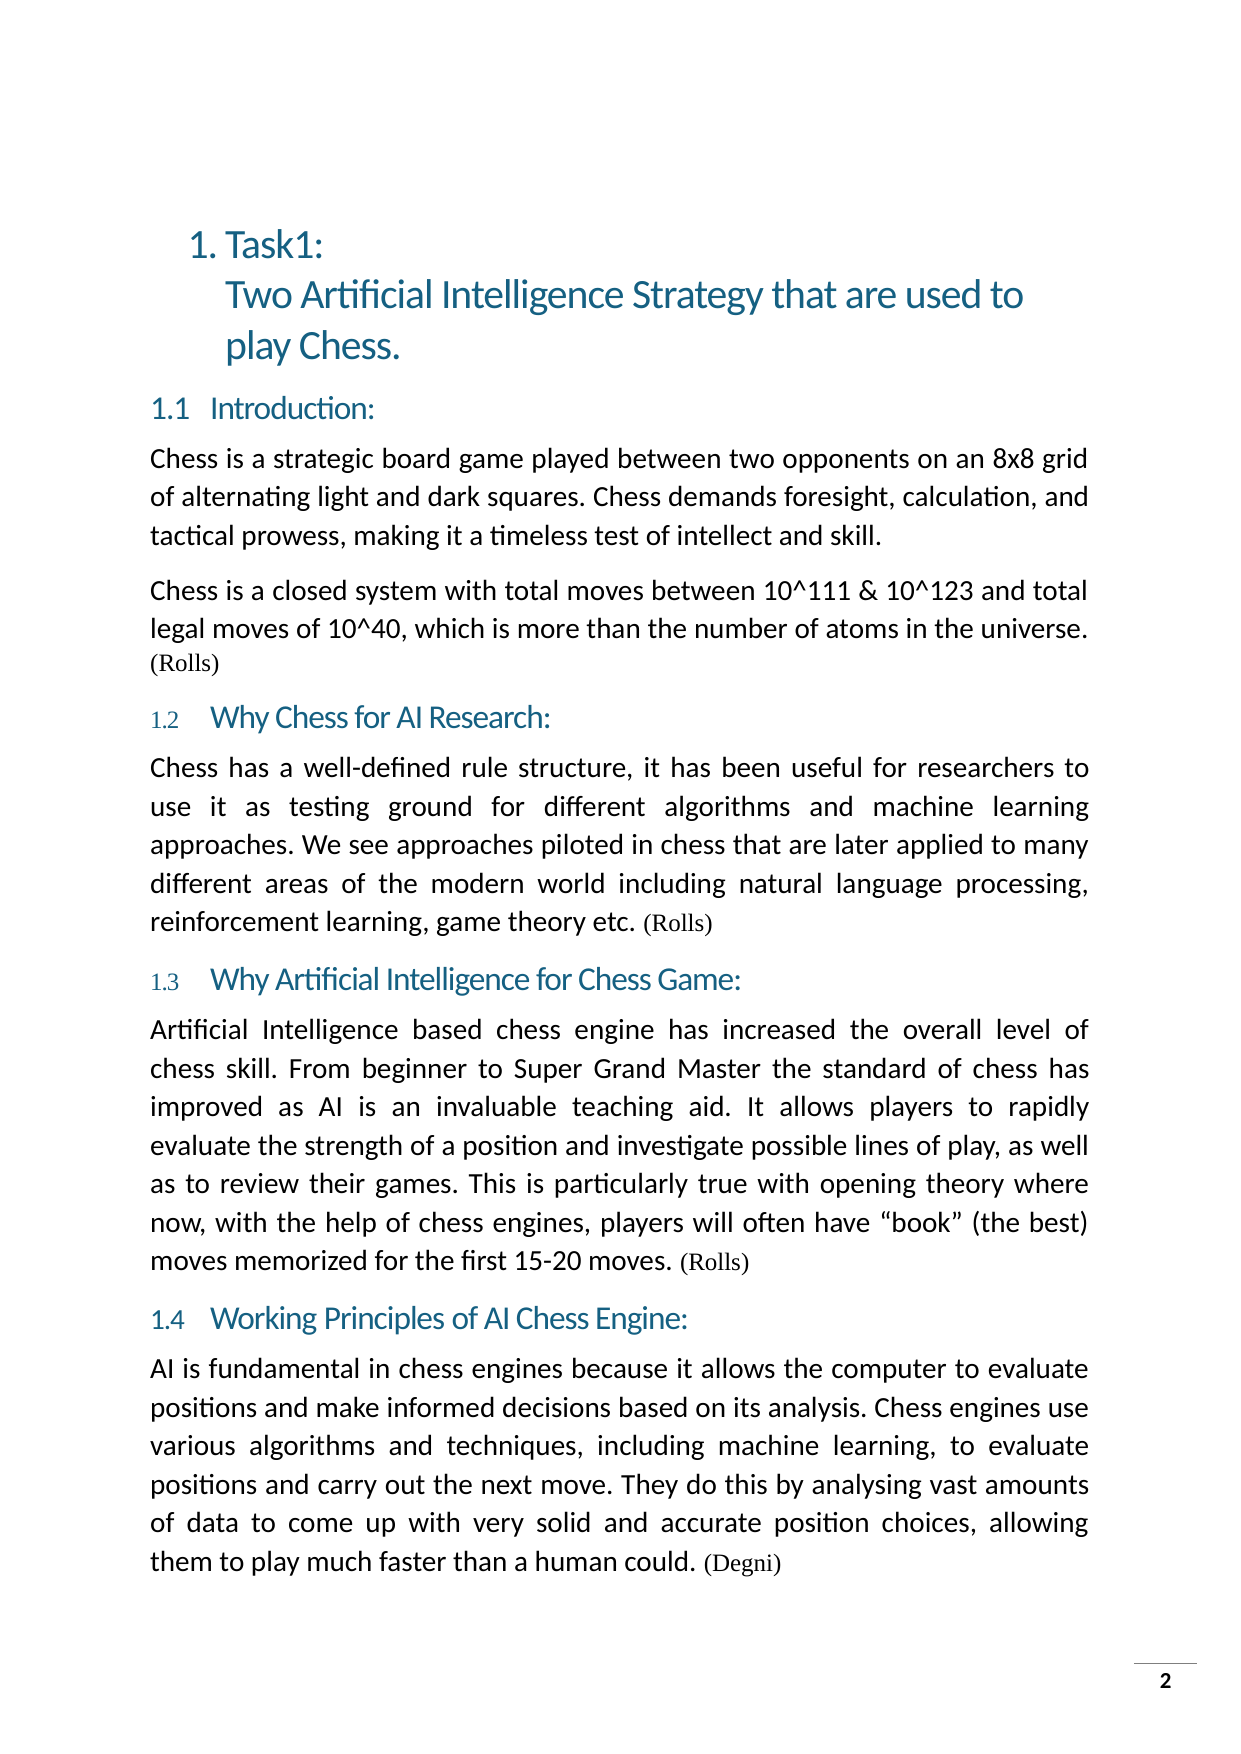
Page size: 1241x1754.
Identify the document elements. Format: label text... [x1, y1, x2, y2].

text Artificial Intelligence based chess engine has increased the overall level of chess skill. From beginner to Super Grand Master the standard of chess has improved as AI is an invaluable teaching aid. It allows players to rapidly evaluate the strength of a position and investigate possible lines of play, as well as to review their games. This is particularly true with opening theory where now, with the help of chess engines, players will often have “book” (the best) moves memorized for the first 15-20 moves. (Rolls) [150, 1011, 1090, 1278]
subtitle Task1: Two Artificial Intelligence Strategy that are used to play Chess. [187, 218, 1090, 370]
subtitle Why Chess for AI Research: [150, 696, 1090, 737]
subtitle Introduction: [150, 387, 1090, 428]
text Chess is a strategic board game played between two opponents on an 8x8 grid of alternating light and dark squares. Chess demands foresight, calculation, and tactical prowess, making it a timeless test of intellect and skill. [150, 440, 1090, 553]
text Chess is a closed system with total moves between 10^111 & 10^123 and total legal moves of 10^40, which is more than the number of atoms in the universe. (Rolls) [150, 572, 1090, 677]
subtitle Why Artificial Intelligence for Chess Game: [150, 958, 1090, 999]
text AI is fundamental in chess engines because it allows the computer to evaluate positions and make informed decisions based on its analysis. Chess engines use various algorithms and techniques, including machine learning, to evaluate positions and carry out the next move. They do this by analysing vast amounts of data to come up with very solid and accurate position choices, allowing them to play much faster than a human could. (Degni) [150, 1350, 1090, 1578]
text Chess has a well-defined rule structure, it has been useful for researchers to use it as testing ground for different algorithms and machine learning approaches. We see approaches piloted in chess that are later applied to many different areas of the modern world including natural language processing, reinforcement learning, game theory etc. (Rolls) [150, 749, 1090, 939]
subtitle Working Principles of AI Chess Engine: [150, 1297, 1090, 1338]
